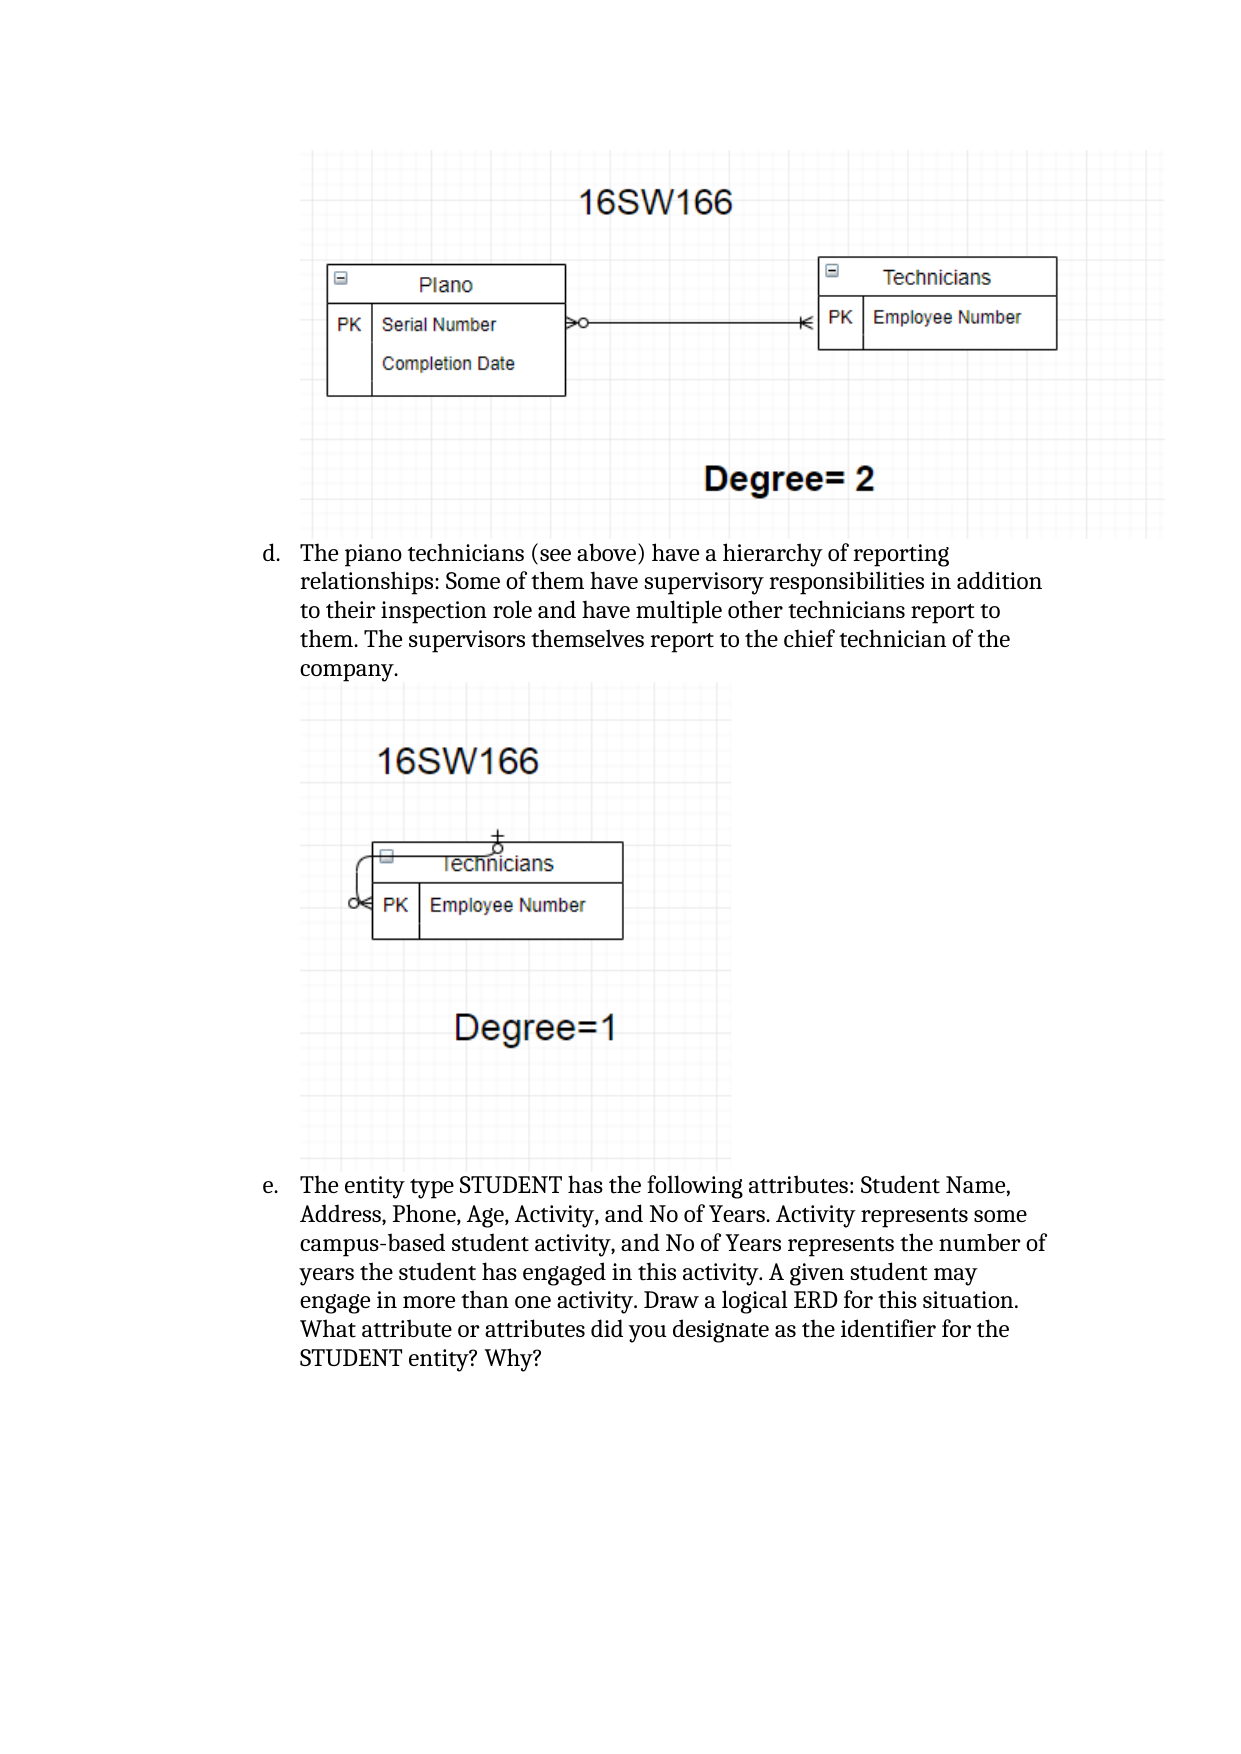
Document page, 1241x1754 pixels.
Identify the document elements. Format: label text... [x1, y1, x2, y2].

picture [300, 682, 732, 1172]
picture [300, 150, 1165, 539]
list The entity type STUDENT has the following attributes: Student Name, Address, Phone, Age, Activity, and No of Years. Activity represents some campus-based student activity, and No of Years represents the number of years the student has engaged in this activity. A given student may engage in more than one activity. Draw a logical ERD for this situation. What attribute or attributes did you designate as the identifier for the STUDENT entity? Why? [262, 1171, 1053, 1373]
list The piano technicians (see above) have a hierarchy of reporting relationships: Some of them have supervisory responsibilities in addition to their inspection role and have multiple other technicians report to them. The supervisors themselves report to the chief technician of the company. [262, 538, 1053, 682]
